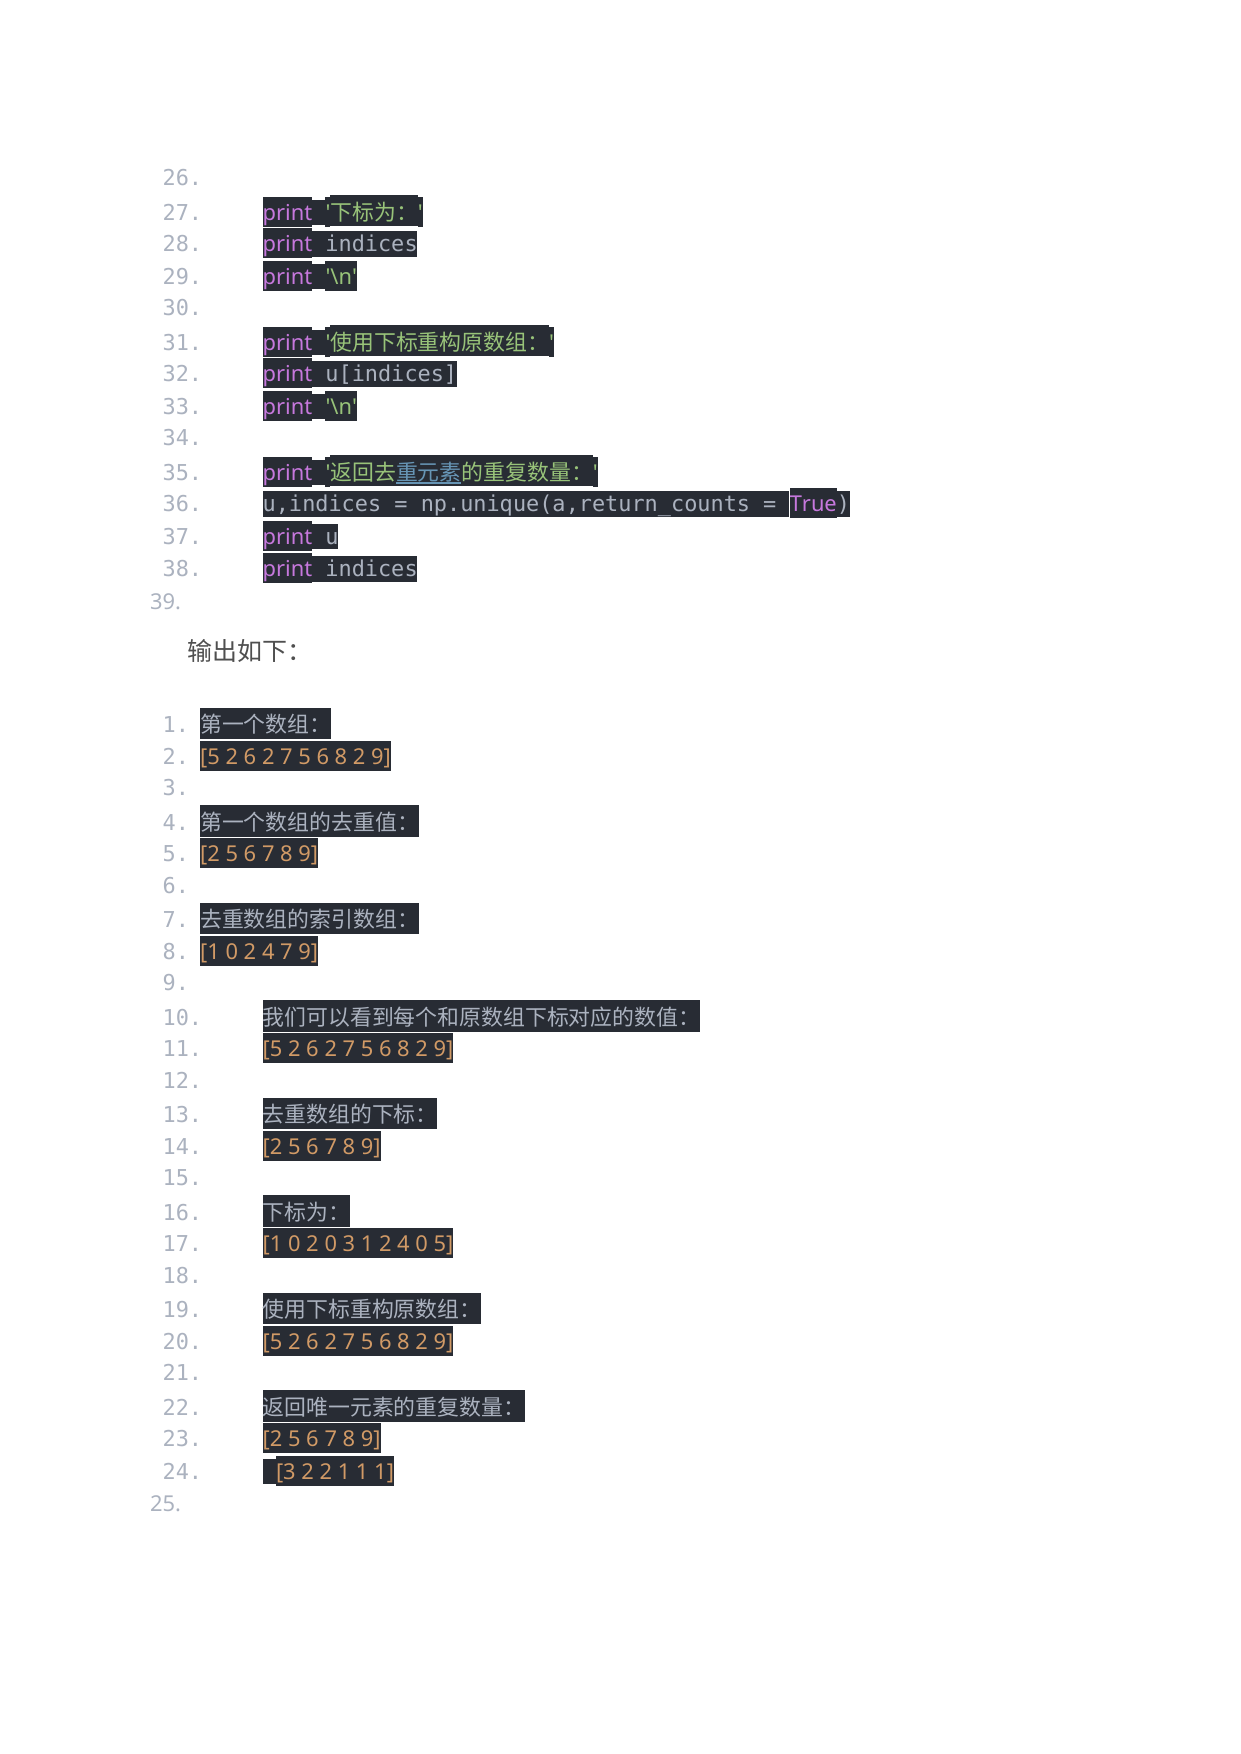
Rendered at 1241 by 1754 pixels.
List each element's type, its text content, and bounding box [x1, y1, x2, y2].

list [1 0 2 4 7 9] [162, 934, 1053, 967]
list [5 2 6 2 7 5 6 8 2 9] [162, 739, 1053, 772]
list 第一个数组的去重值： [162, 804, 1053, 837]
list 去重数组的索引数组： [162, 902, 1053, 934]
list [3 2 2 1 1 1] [162, 1454, 1053, 1487]
list print '返回去重元素的重复数量：' [162, 454, 1053, 487]
list [2 5 6 7 8 9] [162, 1422, 1053, 1454]
list [2 5 6 7 8 9] [162, 837, 1053, 869]
list 第一个数组： [162, 707, 1053, 739]
list u,indices = np.unique(a,return_counts = True) [162, 487, 1053, 519]
list print u[indices] [162, 357, 1053, 389]
text 输出如下： [187, 617, 1053, 682]
list 使用下标重构原数组： [162, 1292, 1053, 1324]
list [5 2 6 2 7 5 6 8 2 9] [162, 1324, 1053, 1357]
list print '下标为：' [162, 194, 1053, 227]
list [5 2 6 2 7 5 6 8 2 9] [162, 1032, 1053, 1064]
list 返回唯一元素的重复数量： [162, 1389, 1053, 1422]
list print indices [162, 227, 1053, 259]
list print '\n' [162, 389, 1053, 422]
list 去重数组的下标： [162, 1097, 1053, 1129]
list print indices [162, 552, 1053, 584]
list 我们可以看到每个和原数组下标对应的数值： [162, 999, 1053, 1032]
list [1 0 2 0 3 1 2 4 0 5] [162, 1227, 1053, 1259]
list print '\n' [162, 259, 1053, 292]
list print '使用下标重构原数组：' [162, 324, 1053, 357]
list print u [162, 519, 1053, 552]
list [2 5 6 7 8 9] [162, 1129, 1053, 1162]
list 下标为： [162, 1194, 1053, 1227]
